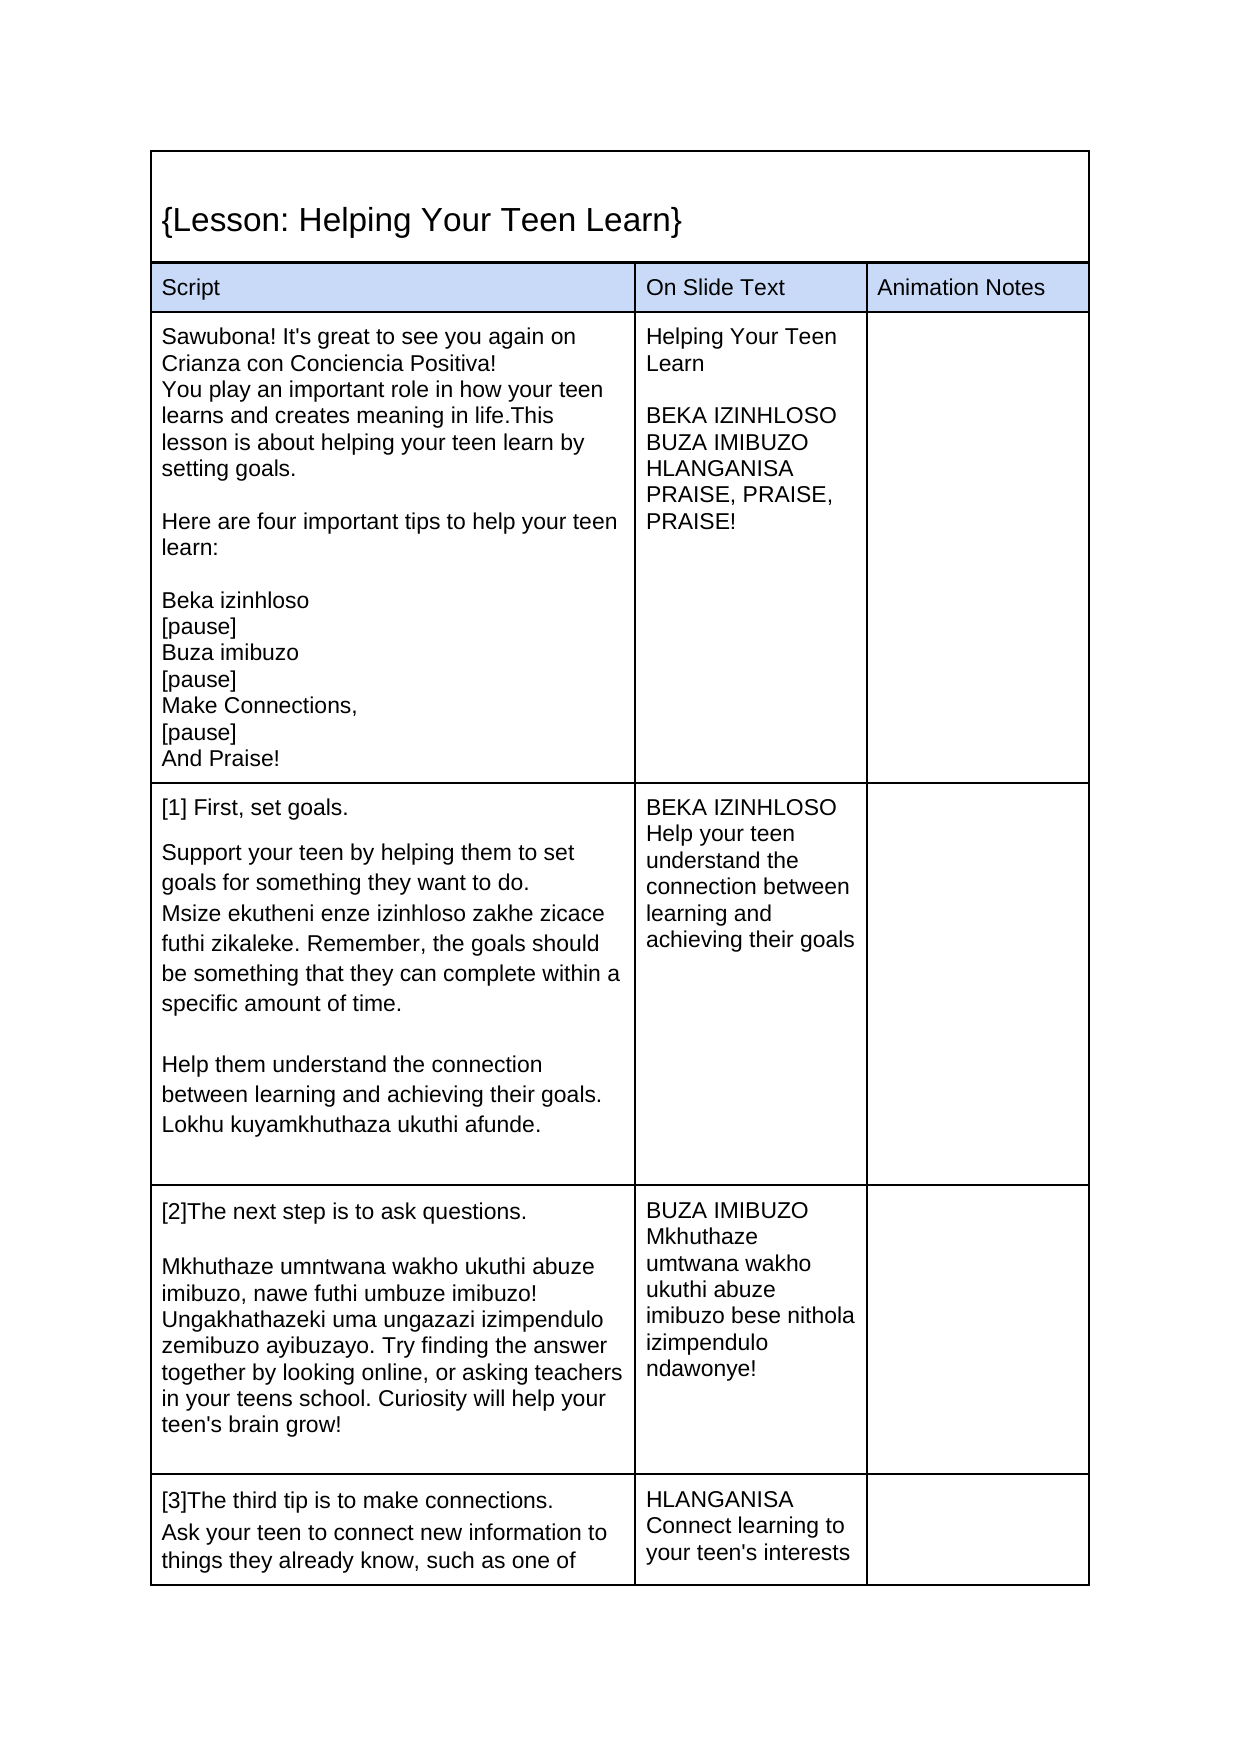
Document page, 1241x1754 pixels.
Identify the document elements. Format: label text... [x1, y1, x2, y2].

table_header {Lesson: Helping Your Teen Learn} [152, 152, 1088, 261]
table_cell Helping Your Teen Learn BEKA IZINHLOSO BUZA IMIBUZO HLANGANISA PRAISE, PRAISE, PRAISE! [636, 313, 866, 782]
table_cell [868, 1475, 1088, 1584]
table_cell BUZA IMIBUZO Mkhuthaze umtwana wakho ukuthi abuze imibuzo bese nithola izimpendulo ndawonye! [636, 1186, 866, 1473]
table_cell BEKA IZINHLOSO Help your teen understand the connection between learning and achieving their goals [636, 784, 866, 1184]
table_cell Script [152, 264, 634, 311]
table_cell Animation Notes [868, 264, 1088, 311]
table_cell [868, 313, 1088, 782]
table_cell [1] First, set goals. Support your teen by helping them to set goals for something they want to do. Msize ekutheni enze izinhloso zakhe zicace futhi zikaleke. Remember, the goals should be something that they can complete within a specific amount of time. Help them understand the connection between learning and achieving their goals. Lokhu kuyamkhuthaza ukuthi afunde. [152, 784, 634, 1184]
table_cell [868, 784, 1088, 1184]
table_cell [636, 1475, 866, 1584]
table_cell Sawubona! It's great to see you again on Crianza con Conciencia Positiva! You play an important role in how your teen learns and creates meaning in life.This lesson is about helping your teen learn by setting goals. Here are four important tips to help your teen learn: Beka izinhloso [pause] Buza imibuzo [pause] Make Connections, [pause] And Praise! [152, 313, 634, 782]
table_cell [152, 1475, 634, 1584]
table_cell [2]The next step is to ask questions. Mkhuthaze umntwana wakho ukuthi abuze imibuzo, nawe futhi umbuze imibuzo! Ungakhathazeki uma ungazazi izimpendulo zemibuzo ayibuzayo. Try finding the answer together by looking online, or asking teachers in your teens school. Curiosity will help your teen's brain grow! [152, 1186, 634, 1473]
table_cell On Slide Text [636, 264, 866, 311]
table_cell [868, 1186, 1088, 1473]
